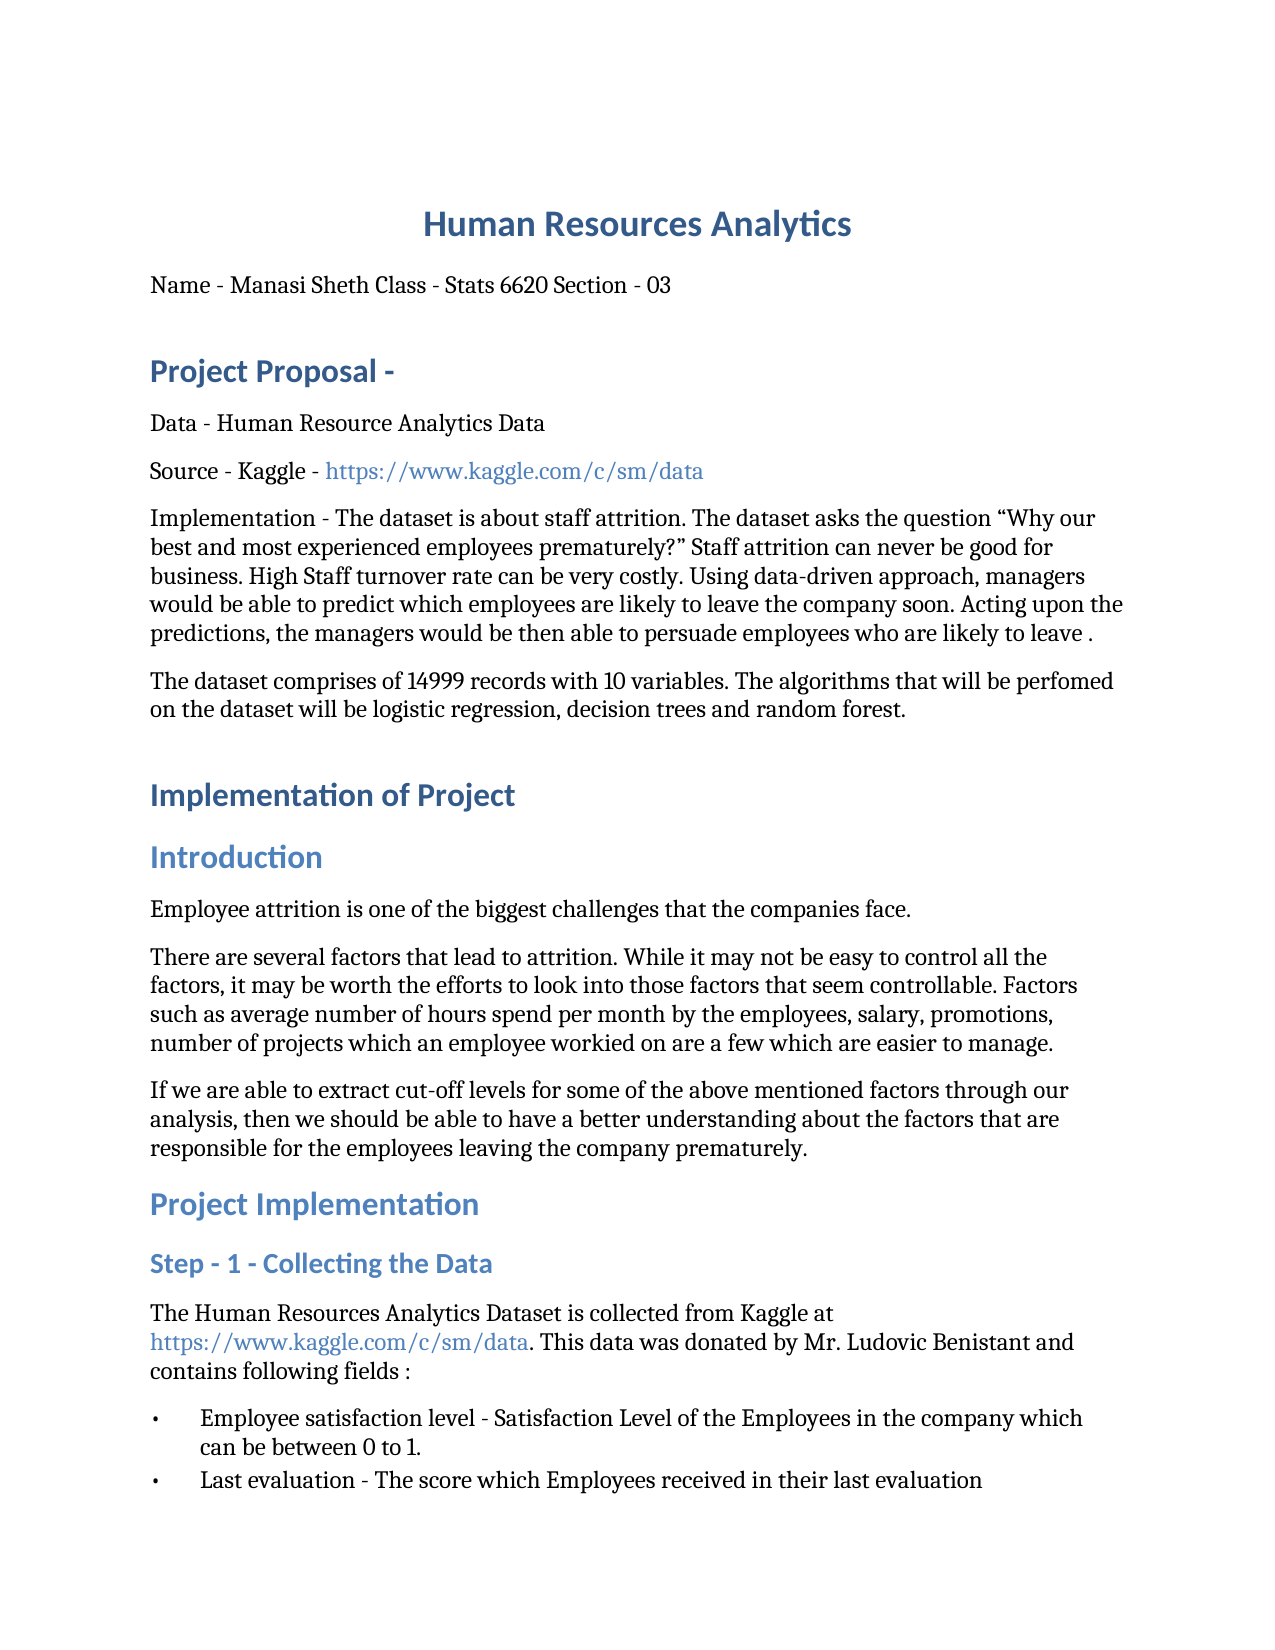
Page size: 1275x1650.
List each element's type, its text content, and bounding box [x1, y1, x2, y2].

subtitle Step - 1 - Collecting the Data [150, 1245, 1125, 1281]
subtitle Project Proposal - [150, 349, 1125, 390]
text Implementation - The dataset is about staff attrition. The dataset asks the question “Why our best and most experienced employees prematurely?” Staff attrition can never be good for business. High Staff turnover rate can be very costly. Using data-driven approach, managers would be able to predict which employees are likely to leave the company soon. Acting upon the predictions, the managers would be then able to persuade employees who are likely to leave . [150, 504, 1125, 648]
text The dataset comprises of 14999 records with 10 variables. The algorithms that will be perfomed on the dataset will be logistic regression, decision trees and random forest. [150, 667, 1125, 724]
subtitle Implementation of Project [150, 774, 1125, 815]
list Employee satisfaction level - Satisfaction Level of the Employees in the company which can be between 0 to 1. [150, 1404, 1125, 1462]
text Employee attrition is one of the biggest challenges that the companies face. [150, 895, 1125, 924]
text The Human Resources Analytics Dataset is collected from Kaggle at https://www.kaggle.com/c/sm/data. This data was donated by Mr. Ludovic Benistant and contains following fields : [150, 1299, 1125, 1386]
subtitle Introduction [150, 836, 1125, 876]
title Human Resources Analytics [150, 200, 1125, 246]
text Data - Human Resource Analytics Data [150, 409, 1125, 438]
text Name - Manasi Sheth Class - Stats 6620 Section - 03 [150, 271, 1125, 299]
text There are several factors that lead to attrition. While it may not be easy to control all the factors, it may be worth the efforts to look into those factors that seem controllable. Factors such as average number of hours spend per month by the employees, salary, promotions, number of projects which an employee workied on are a few which are easier to manage. [150, 943, 1125, 1058]
text If we are able to extract cut-off levels for some of the above mentioned factors through our analysis, then we should be able to have a better understanding about the factors that are responsible for the employees leaving the company prematurely. [150, 1076, 1125, 1163]
subtitle Project Implementation [150, 1183, 1125, 1224]
text Source - Kaggle - https://www.kaggle.com/c/sm/data [150, 457, 1125, 485]
list Last evaluation - The score which Employees received in their last evaluation [150, 1466, 1125, 1494]
